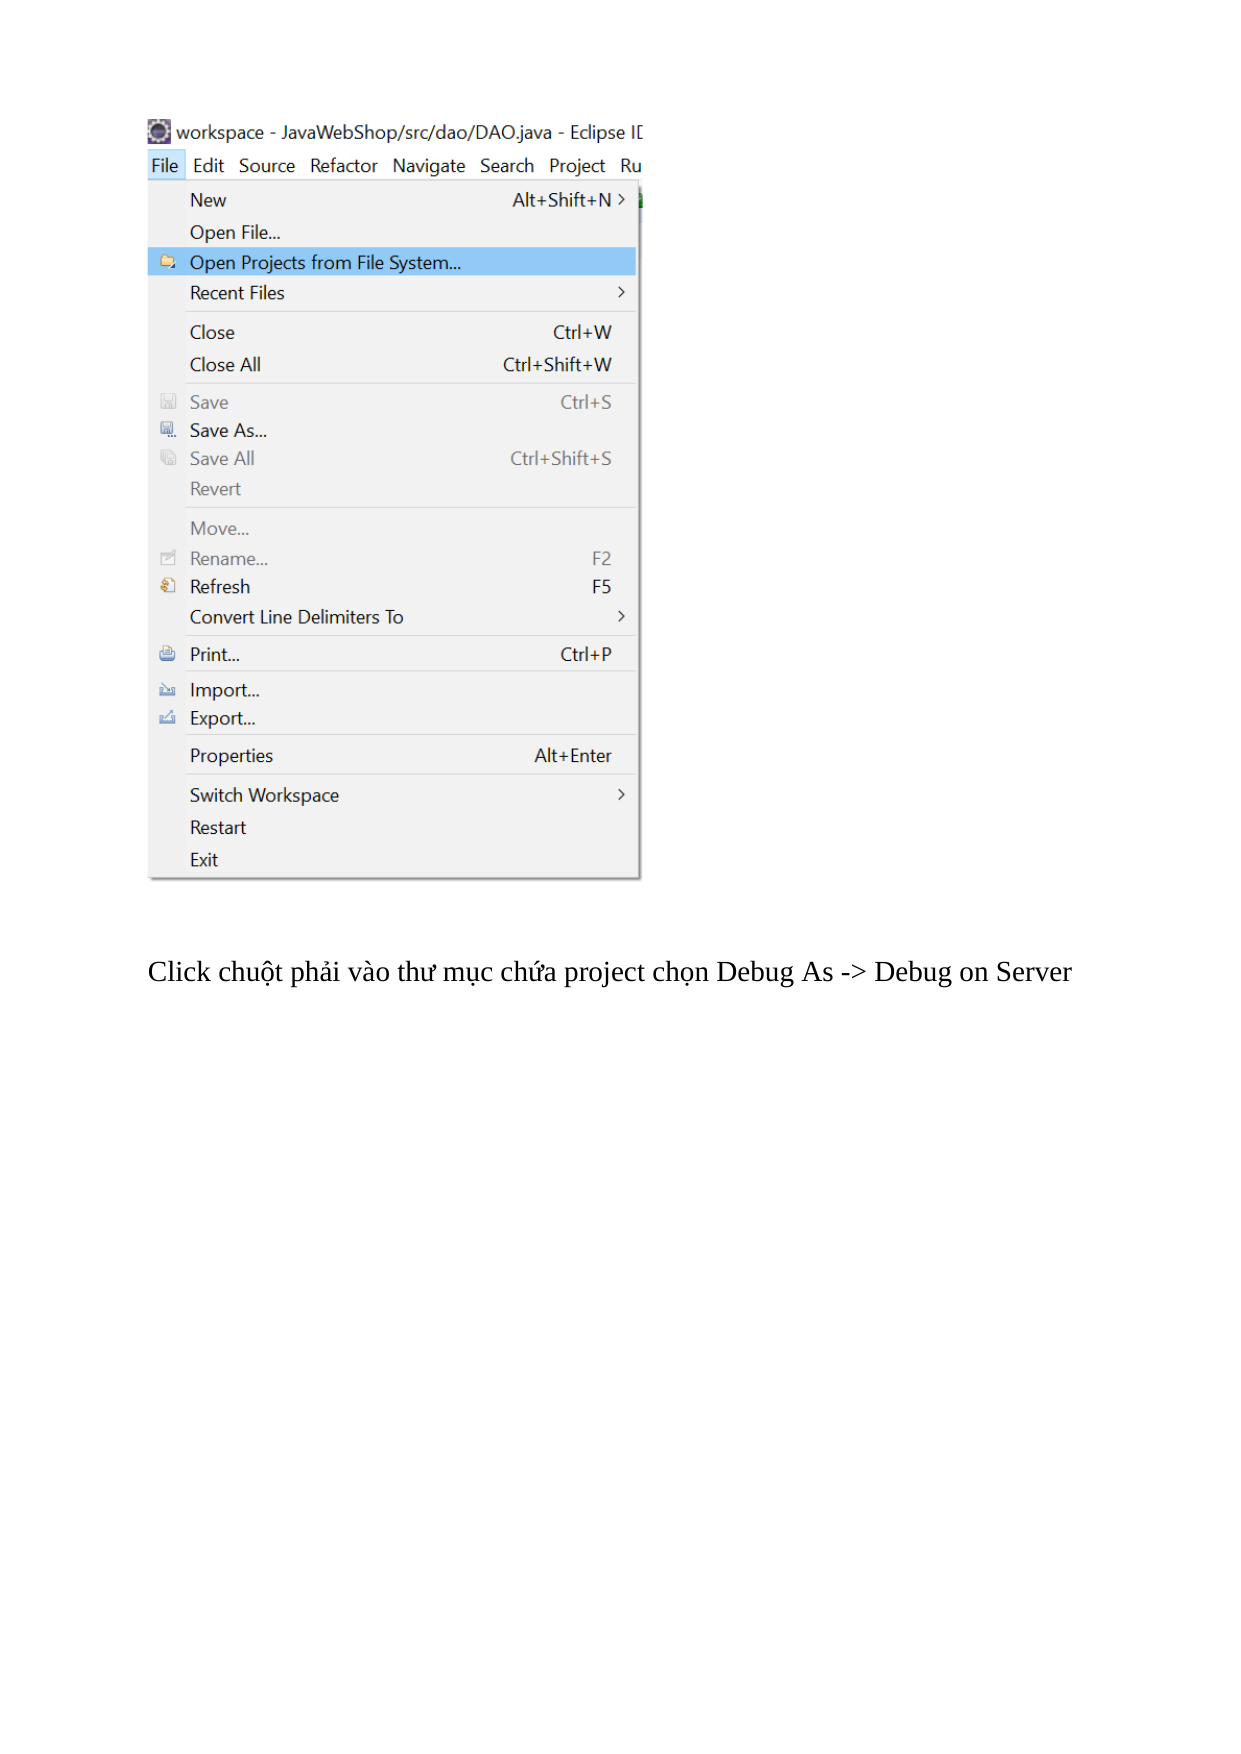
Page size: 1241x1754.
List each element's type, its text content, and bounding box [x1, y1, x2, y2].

picture [147, 118, 643, 882]
text Click chuột phải vào thư mục chứa project chọn Debug As -> Debug on Server [148, 954, 1122, 987]
